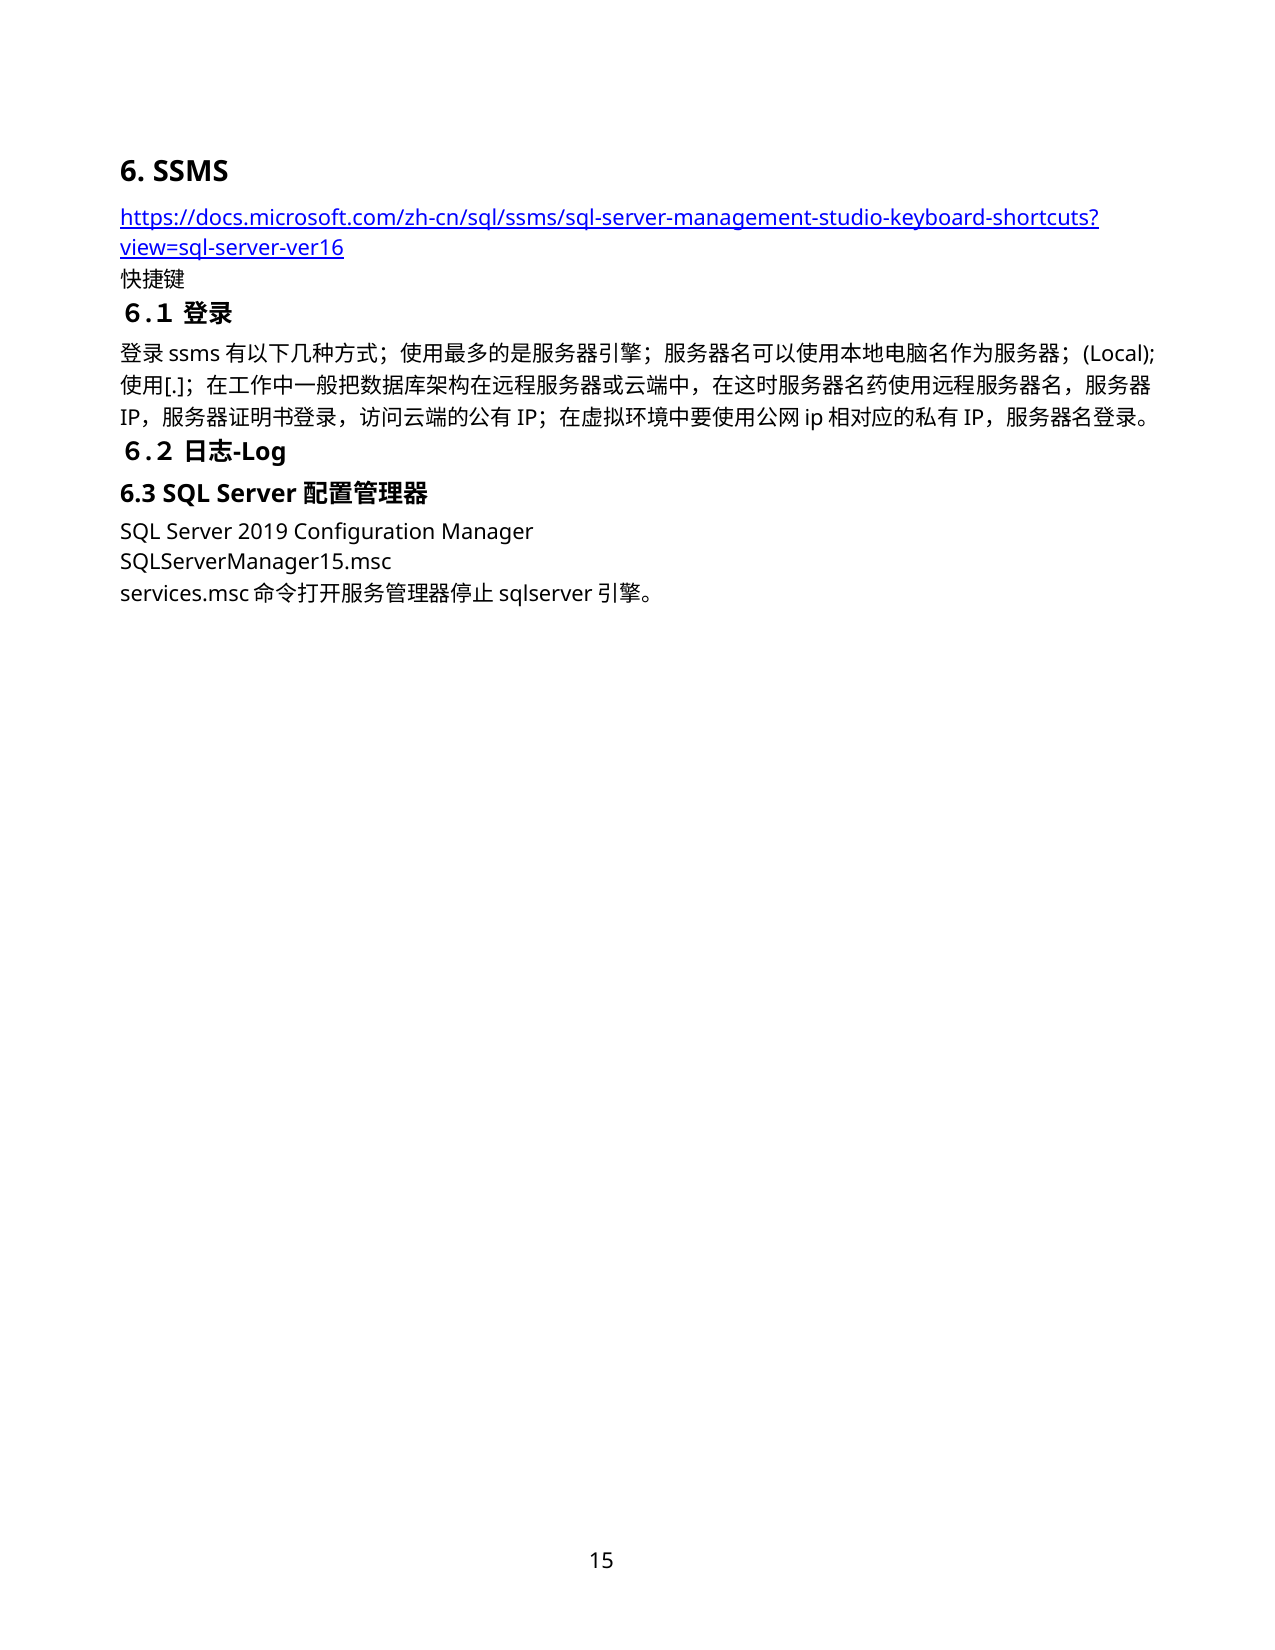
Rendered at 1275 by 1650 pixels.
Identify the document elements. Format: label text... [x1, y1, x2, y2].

text https://docs.microsoft.com/zh-cn/sql/ssms/sql-server-management-studio-keyboard-shortcuts?view=sql-server-ver16 [120, 202, 1155, 262]
text SQL Server 2019 Configuration Manager [120, 516, 1155, 546]
text services.msc命令打开服务管理器停止sqlserver引擎。 [120, 576, 1155, 608]
text SQLServerManager15.msc [120, 546, 1155, 576]
text 快捷键 [120, 262, 1155, 293]
subtitle 日志-Log [120, 431, 1155, 467]
subtitle SSMS [120, 150, 1155, 190]
subtitle 登录 [120, 293, 1155, 330]
text 登录ssms有以下几种方式；使用最多的是服务器引擎；服务器名可以使用本地电脑名作为服务器；(Local);使用[.]；在工作中一般把数据库架构在远程服务器或云端中，在这时服务器名药使用远程服务器名，服务器IP，服务器证明书登录，访问云端的公有IP；在虚拟环境中要使用公网ip相对应的私有IP，服务器名登录。 [120, 336, 1155, 431]
subtitle SQL Server 配置管理器 [120, 474, 1155, 510]
